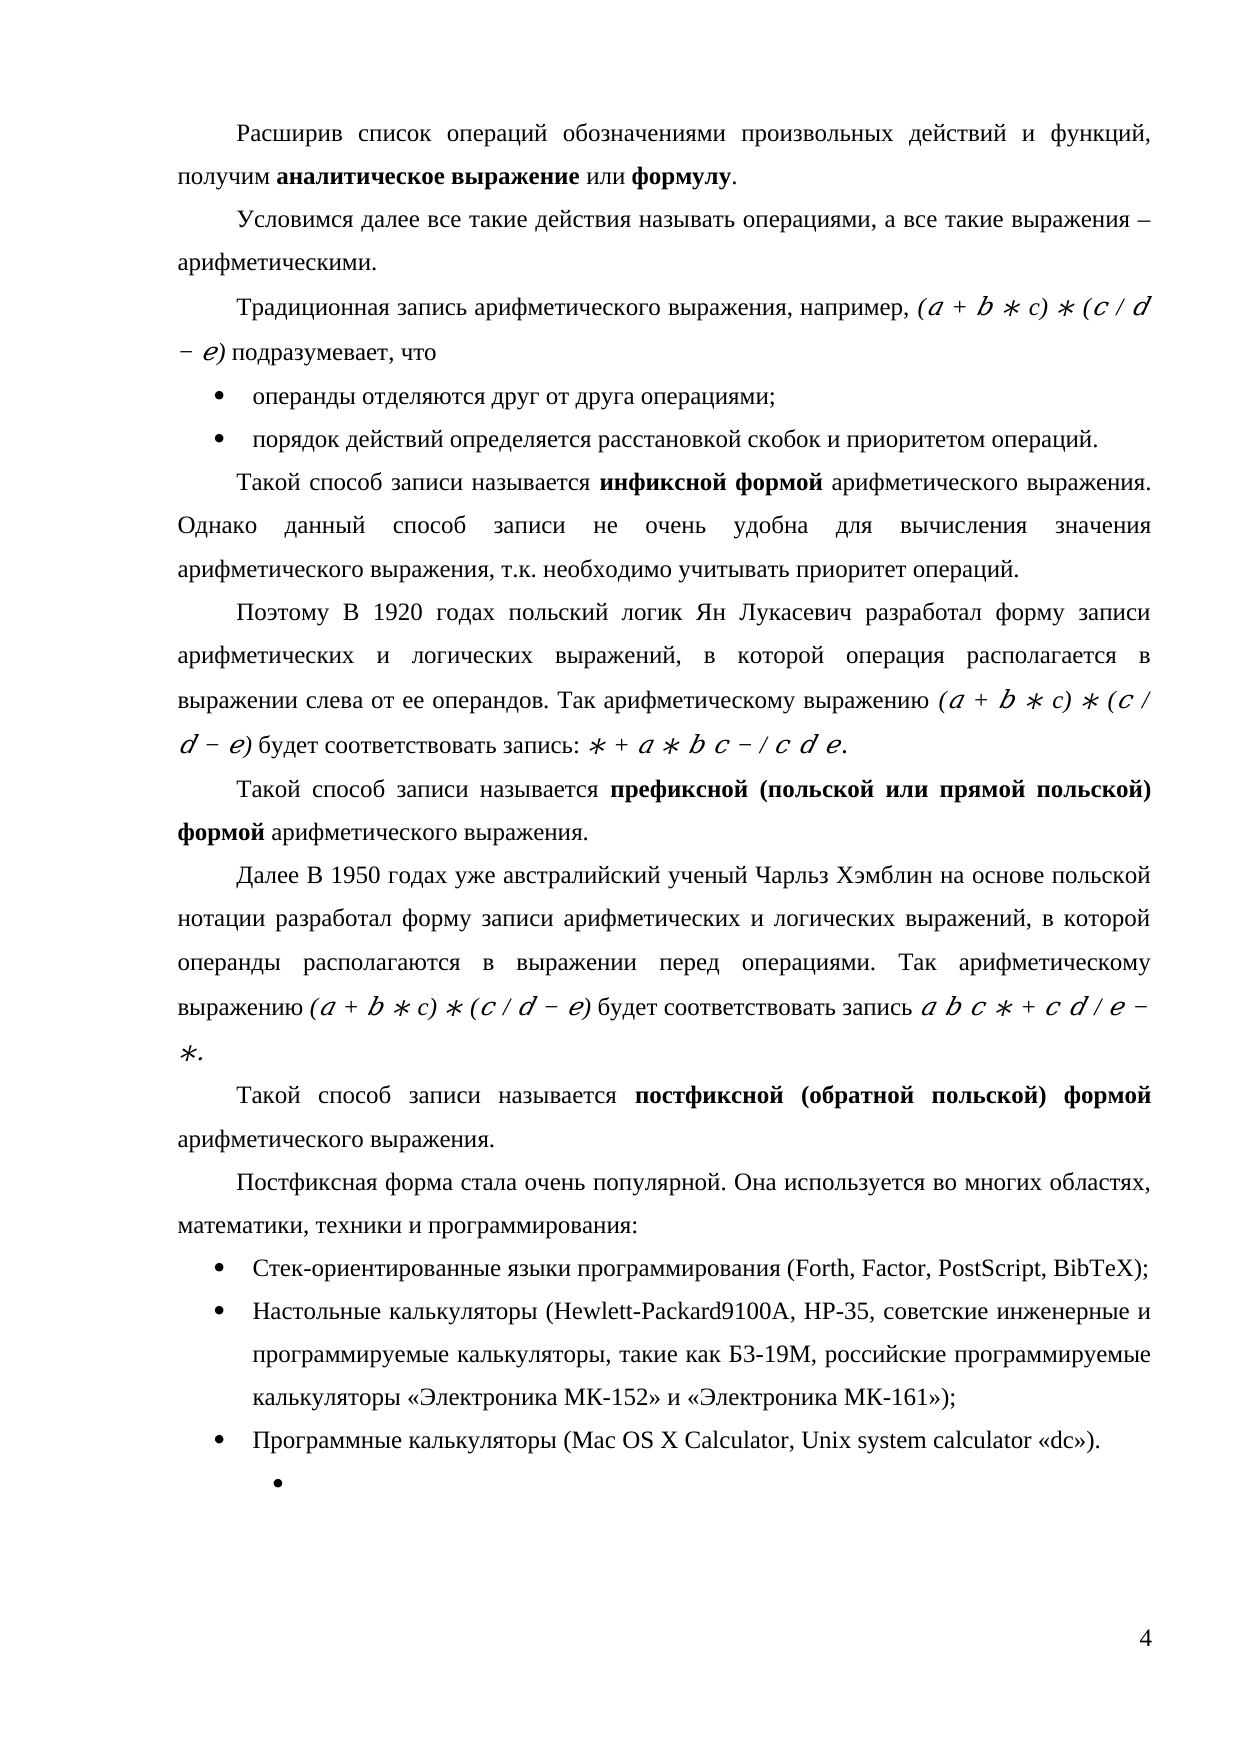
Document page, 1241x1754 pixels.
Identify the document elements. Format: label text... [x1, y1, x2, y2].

list операнды отделяются друг от друга операциями; [215, 381, 1152, 410]
list Стек-ориентированные языки программирования (Forth, Factor, PostScript, BibTeX); [215, 1253, 1152, 1282]
text Такой способ записи называется инфиксной формой арифметического выражения. Однако данный способ записи не очень удобна для вычисления значения арифметического выражения, т.к. необходимо учитывать приоритет операций. [177, 467, 1152, 582]
text Поэтому В 1920 годах польский логик Ян Лукасевич разработал форму записи арифметических и логических выражений, в которой операция располагается в выражении слева от ее операндов. Так арифметическому выражению (𝑎 + 𝑏 ∗ с) ∗ (𝑐 / 𝑑 − 𝑒) будет соответствовать запись: ∗ + 𝑎 ∗ 𝑏 𝑐 − / 𝑐 𝑑 𝑒. [177, 597, 1152, 759]
list Программные калькуляторы (Mac OS X Calculator, Unix system calculator «dc»). [215, 1426, 1152, 1454]
text Традиционная запись арифметического выражения, например, (𝑎 + 𝑏 ∗ с) ∗ (𝑐 / 𝑑 − 𝑒) подразумевает, что [177, 291, 1152, 366]
list Настольные калькуляторы (Hewlett-Packard9100A, HP-35, советские инженерные и программируемые калькуляторы, такие как Б3-19М, российские программируемые калькуляторы «Электроника МК-152» и «Электроника МК-161»); [215, 1296, 1152, 1411]
text Такой способ записи называется постфиксной (обратной польской) формой арифметического выражения. [177, 1081, 1152, 1152]
text Условимся далее все такие действия называть операциями, а все такие выражения –арифметическими. [177, 204, 1152, 276]
text Расширив список операций обозначениями произвольных действий и функций, получим аналитическое выражение или формулу. [177, 118, 1152, 190]
list порядок действий определяется расстановкой скобок и приоритетом операций. [215, 424, 1152, 453]
text Далее В 1950 годах уже австралийский ученый Чарльз Хэмблин на основе польской нотации разработал форму записи арифметических и логических выражений, в которой операнды располагаются в выражении перед операциями. Так арифметическому выражению (𝑎 + 𝑏 ∗ с) ∗ (𝑐 / 𝑑 − 𝑒) будет соответствовать запись 𝑎 𝑏 𝑐 ∗ + 𝑐 𝑑 / 𝑒 − ∗. [177, 860, 1152, 1066]
text Постфиксная форма стала очень популярной. Она используется во многих областях, математики, техники и программирования: [177, 1167, 1152, 1239]
text Такой способ записи называется префиксной (польской или прямой польской) формой арифметического выражения. [177, 774, 1152, 846]
